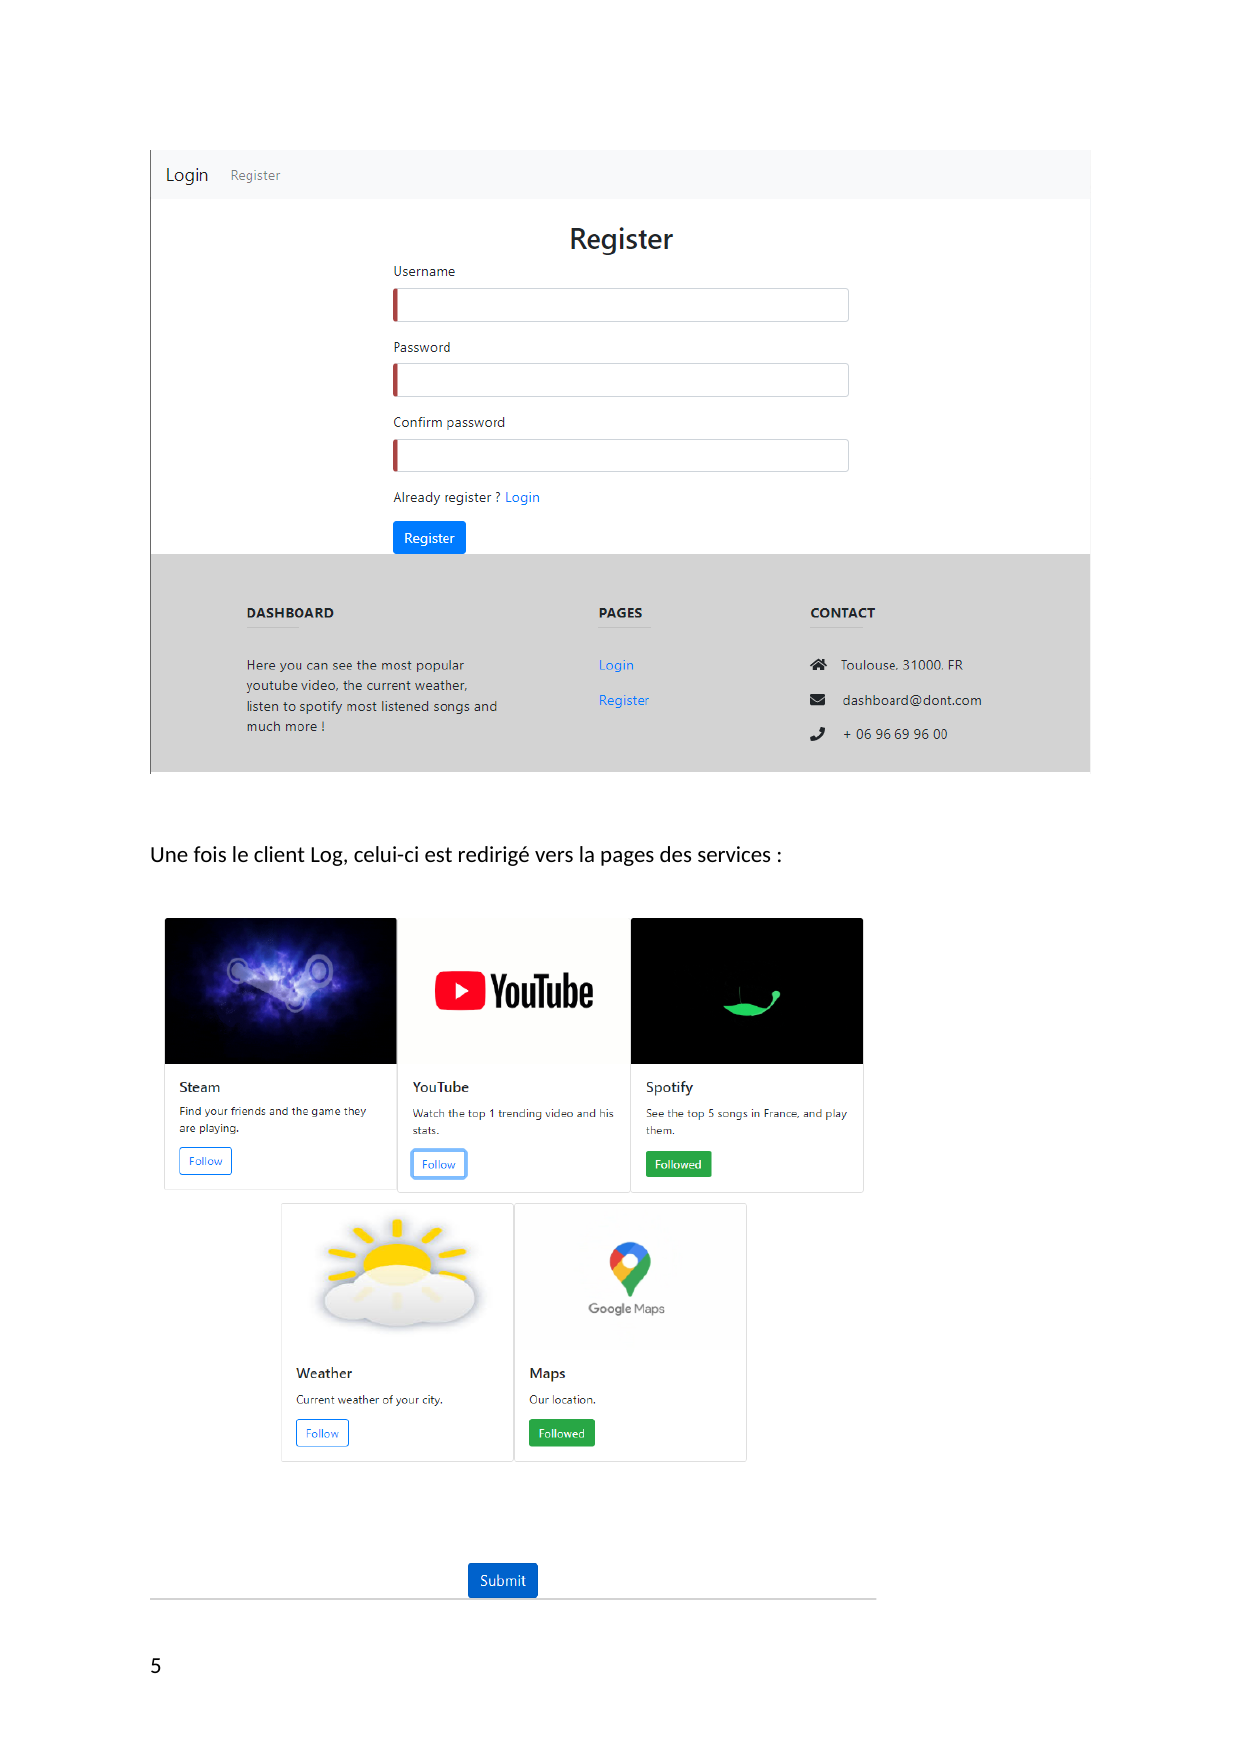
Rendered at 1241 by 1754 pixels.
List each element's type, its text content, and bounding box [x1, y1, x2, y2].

picture [150, 150, 1091, 774]
picture [150, 886, 877, 1600]
text Une fois le client Log, celui-ci est redirigé vers la pages des services : [150, 840, 1090, 868]
